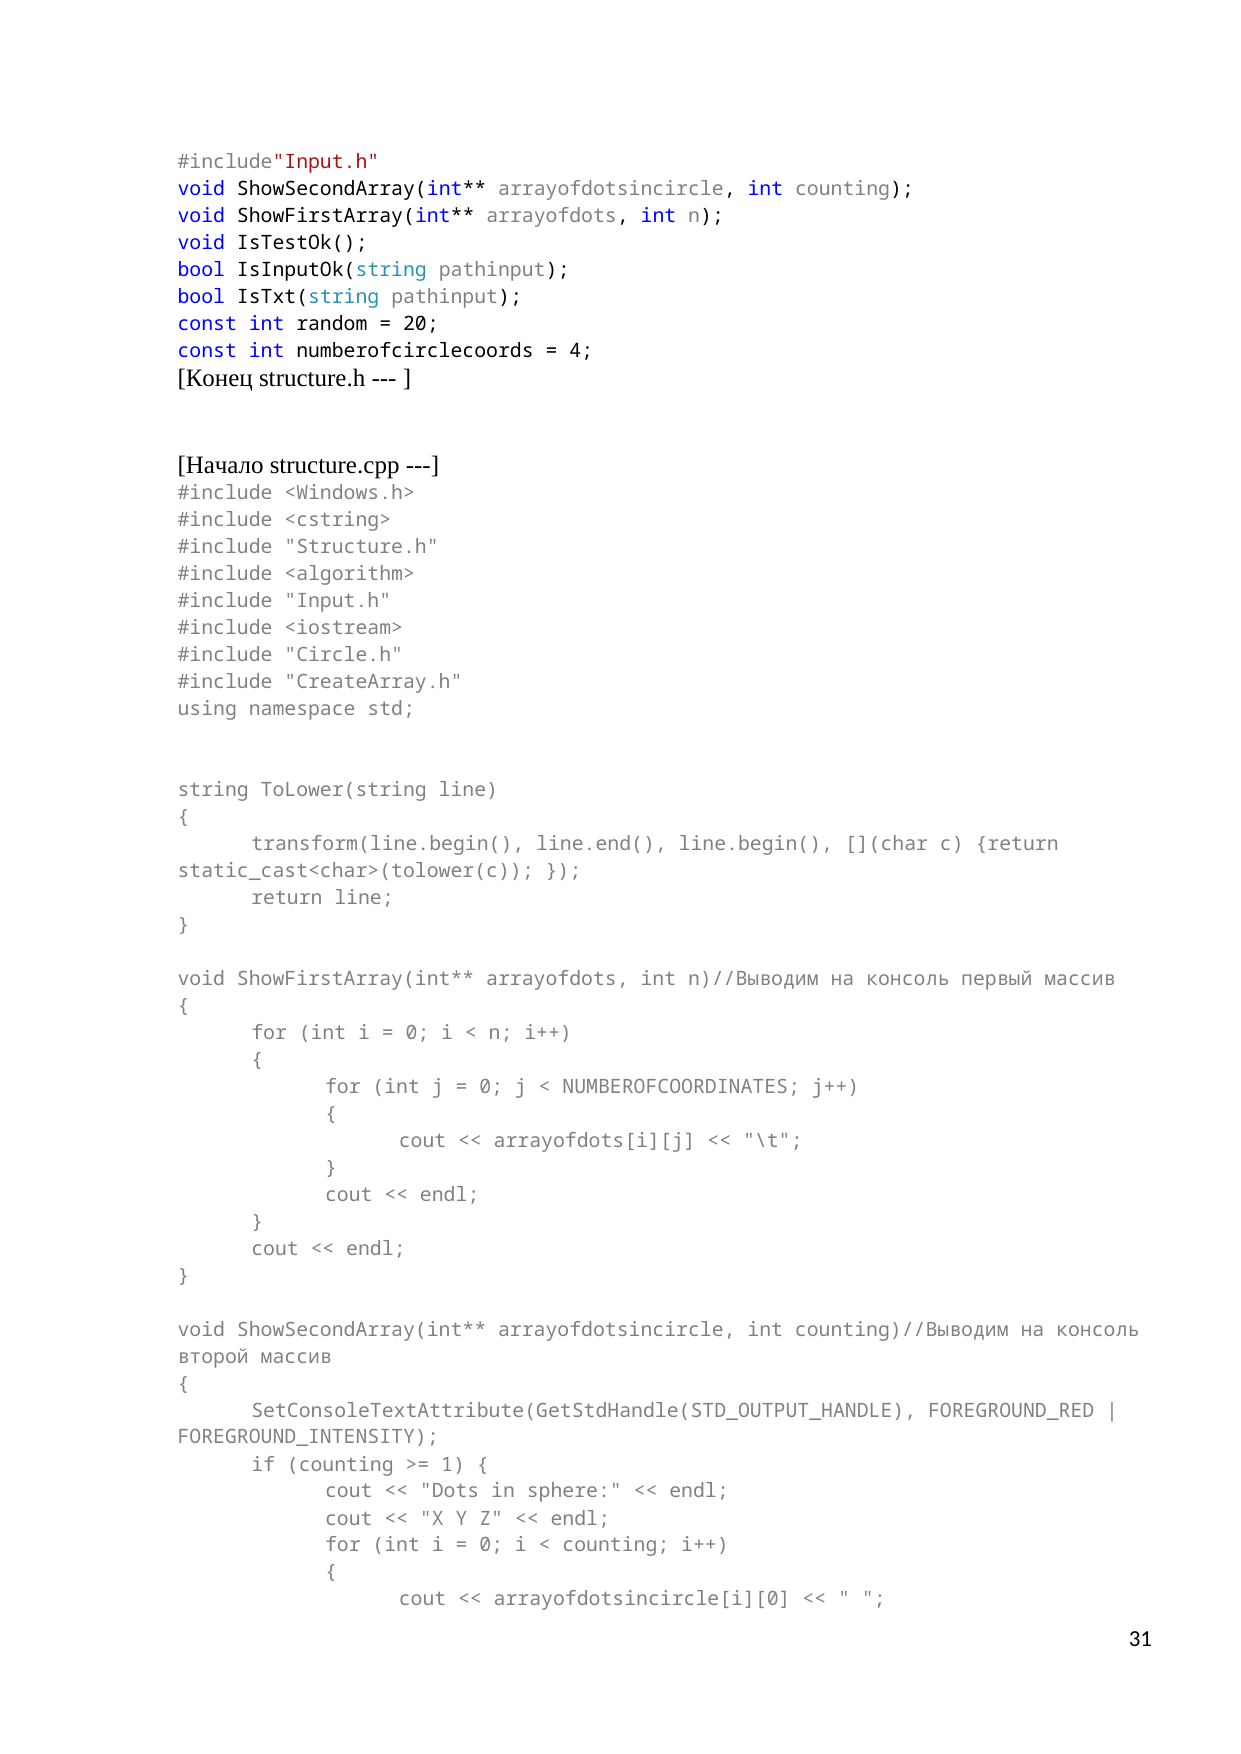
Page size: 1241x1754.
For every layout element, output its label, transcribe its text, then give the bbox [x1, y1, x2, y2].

text cout << "X Y Z" << endl; [177, 1504, 1152, 1531]
text { [177, 1045, 1152, 1072]
text cout << arrayofdotsincircle[i][0] << " "; [177, 1585, 1152, 1612]
text return line; [177, 883, 1152, 910]
text cout << "Dots in sphere:" << endl; [177, 1477, 1152, 1504]
text #include <iostream> [177, 613, 1152, 640]
text #include "CreateArray.h" [177, 667, 1152, 694]
text { [177, 1099, 1152, 1126]
text void ShowFirstArray(int** arrayofdots, int n); [177, 202, 1152, 229]
text string ToLower(string line) [177, 775, 1152, 802]
text { [177, 1369, 1152, 1396]
text const int numberofcirclecoords = 4; [177, 337, 1152, 363]
text #include "Structure.h" [177, 532, 1152, 559]
text void ShowFirstArray(int** arrayofdots, int n)//Выводим на консоль первый массив [177, 964, 1152, 991]
text using namespace std; [177, 694, 1152, 721]
text [Конец structure.h --- ] [177, 363, 1152, 392]
text const int random = 20; [177, 309, 1152, 337]
text } [177, 1207, 1152, 1234]
text if (counting >= 1) { [177, 1450, 1152, 1477]
text SetConsoleTextAttribute(GetStdHandle(STD_OUTPUT_HANDLE), FOREGROUND_RED | FOREGROUND_INTENSITY); [177, 1396, 1152, 1450]
text #include <Windows.h> [177, 478, 1152, 506]
text for (int i = 0; i < n; i++) [177, 1018, 1152, 1045]
text #include "Input.h" [177, 586, 1152, 613]
text { [177, 802, 1152, 829]
text cout << endl; [177, 1180, 1152, 1207]
text } [177, 1153, 1152, 1180]
text transform(line.begin(), line.end(), line.begin(), [](char c) {return static_cast<char>(tolower(c)); }); [177, 829, 1152, 883]
text #include "Circle.h" [177, 640, 1152, 667]
text cout << arrayofdots[i][j] << "\t"; [177, 1126, 1152, 1153]
text #include"Input.h" [177, 148, 1152, 175]
text #include <algorithm> [177, 559, 1152, 586]
text #include <cstring> [177, 506, 1152, 532]
text bool IsInputOk(string pathinput); [177, 256, 1152, 283]
text void ShowSecondArray(int** arrayofdotsincircle, int counting); [177, 175, 1152, 202]
text { [177, 1558, 1152, 1585]
text { [177, 991, 1152, 1018]
text void ShowSecondArray(int** arrayofdotsincircle, int counting)//Выводим на консоль второй массив [177, 1315, 1152, 1369]
text } [177, 1261, 1152, 1288]
text cout << endl; [177, 1234, 1152, 1261]
text for (int j = 0; j < NUMBEROFCOORDINATES; j++) [177, 1072, 1152, 1099]
text for (int i = 0; i < counting; i++) [177, 1531, 1152, 1558]
text bool IsTxt(string pathinput); [177, 283, 1152, 309]
text [Начало structure.cpp ---] [177, 450, 1152, 478]
text void IsTestOk(); [177, 229, 1152, 256]
text } [177, 910, 1152, 937]
